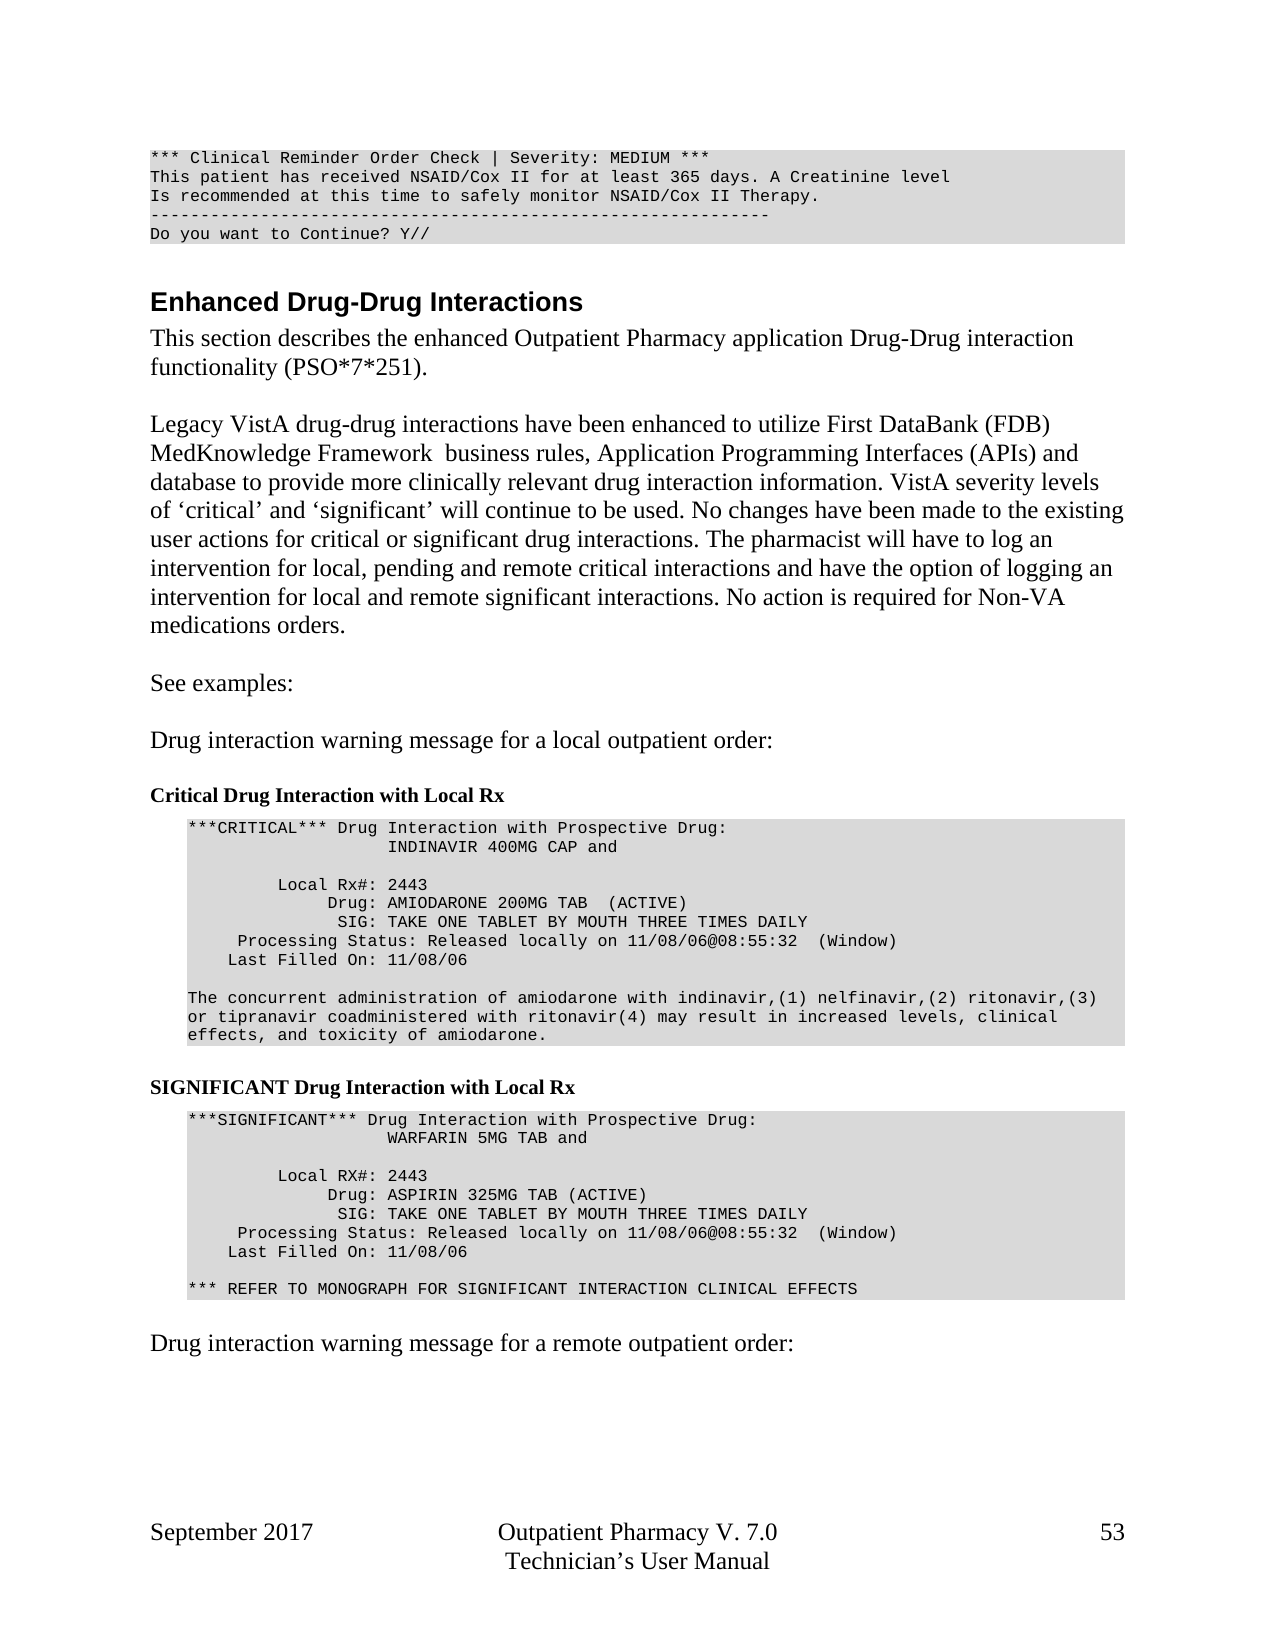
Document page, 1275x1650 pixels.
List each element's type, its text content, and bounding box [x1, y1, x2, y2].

text Drug interaction warning message for a local outpatient order: [150, 726, 1125, 754]
text The concurrent administration of amiodarone with indinavir,(1) nelfinavir,(2) ritonavir,(3) or tipranavir coadministered with ritonavir(4) may result in increased levels, clinical effects, and toxicity of amiodarone. [187, 989, 1125, 1046]
text Processing Status: Released locally on 11/08/06@08:55:32 (Window) [187, 1224, 1125, 1243]
text See examples: [150, 668, 1125, 697]
text -------------------------------------------------------------- [150, 207, 1125, 225]
text This section describes the enhanced Outpatient Pharmacy application Drug-Drug interaction functionality (PSO*7*251). [150, 323, 1125, 381]
text Is recommended at this time to safely monitor NSAID/Cox II Therapy. [150, 188, 1125, 207]
text Local Rx#: 2443 [187, 876, 1125, 895]
text Do you want to Continue? Y// [150, 225, 1125, 244]
text Drug interaction warning message for a remote outpatient order: [150, 1328, 1125, 1357]
text Critical Drug Interaction with Local Rx [150, 783, 1125, 807]
text WARFARIN 5MG TAB and [187, 1130, 1125, 1149]
text ***SIGNIFICANT*** Drug Interaction with Prospective Drug: [187, 1111, 1125, 1130]
subtitle Enhanced Drug-Drug Interactions [150, 286, 1125, 317]
text Local RX#: 2443 [187, 1168, 1125, 1187]
text Last Filled On: 11/08/06 [187, 952, 1125, 970]
text Last Filled On: 11/08/06 [187, 1243, 1125, 1262]
text ***CRITICAL*** Drug Interaction with Prospective Drug: [187, 819, 1125, 838]
text Processing Status: Released locally on 11/08/06@08:55:32 (Window) [187, 933, 1125, 952]
text SIG: TAKE ONE TABLET BY MOUTH THREE TIMES DAILY [187, 914, 1125, 933]
text SIG: TAKE ONE TABLET BY MOUTH THREE TIMES DAILY [187, 1205, 1125, 1224]
text Drug: ASPIRIN 325MG TAB (ACTIVE) [187, 1187, 1125, 1205]
text Drug: AMIODARONE 200MG TAB (ACTIVE) [187, 895, 1125, 914]
text SIGNIFICANT Drug Interaction with Local Rx [150, 1074, 1125, 1099]
text *** Clinical Reminder Order Check | Severity: MEDIUM *** [150, 150, 1125, 169]
text INDINAVIR 400MG CAP and [187, 838, 1125, 857]
text Legacy VistA drug-drug interactions have been enhanced to utilize First DataBank (FDB) MedKnowledge Framework business rules, Application Programming Interfaces (APIs) and database to provide more clinically relevant drug interaction information. VistA severity levels of ‘critical’ and ‘significant’ will continue to be used. No changes have been made to the existing user actions for critical or significant drug interactions. The pharmacist will have to log an intervention for local, pending and remote critical interactions and have the option of logging an intervention for local and remote significant interactions. No action is required for Non-VA medications orders. [150, 409, 1125, 639]
text *** REFER TO MONOGRAPH FOR SIGNIFICANT INTERACTION CLINICAL EFFECTS [187, 1281, 1125, 1300]
text This patient has received NSAID/Cox II for at least 365 days. A Creatinine level [150, 169, 1125, 188]
